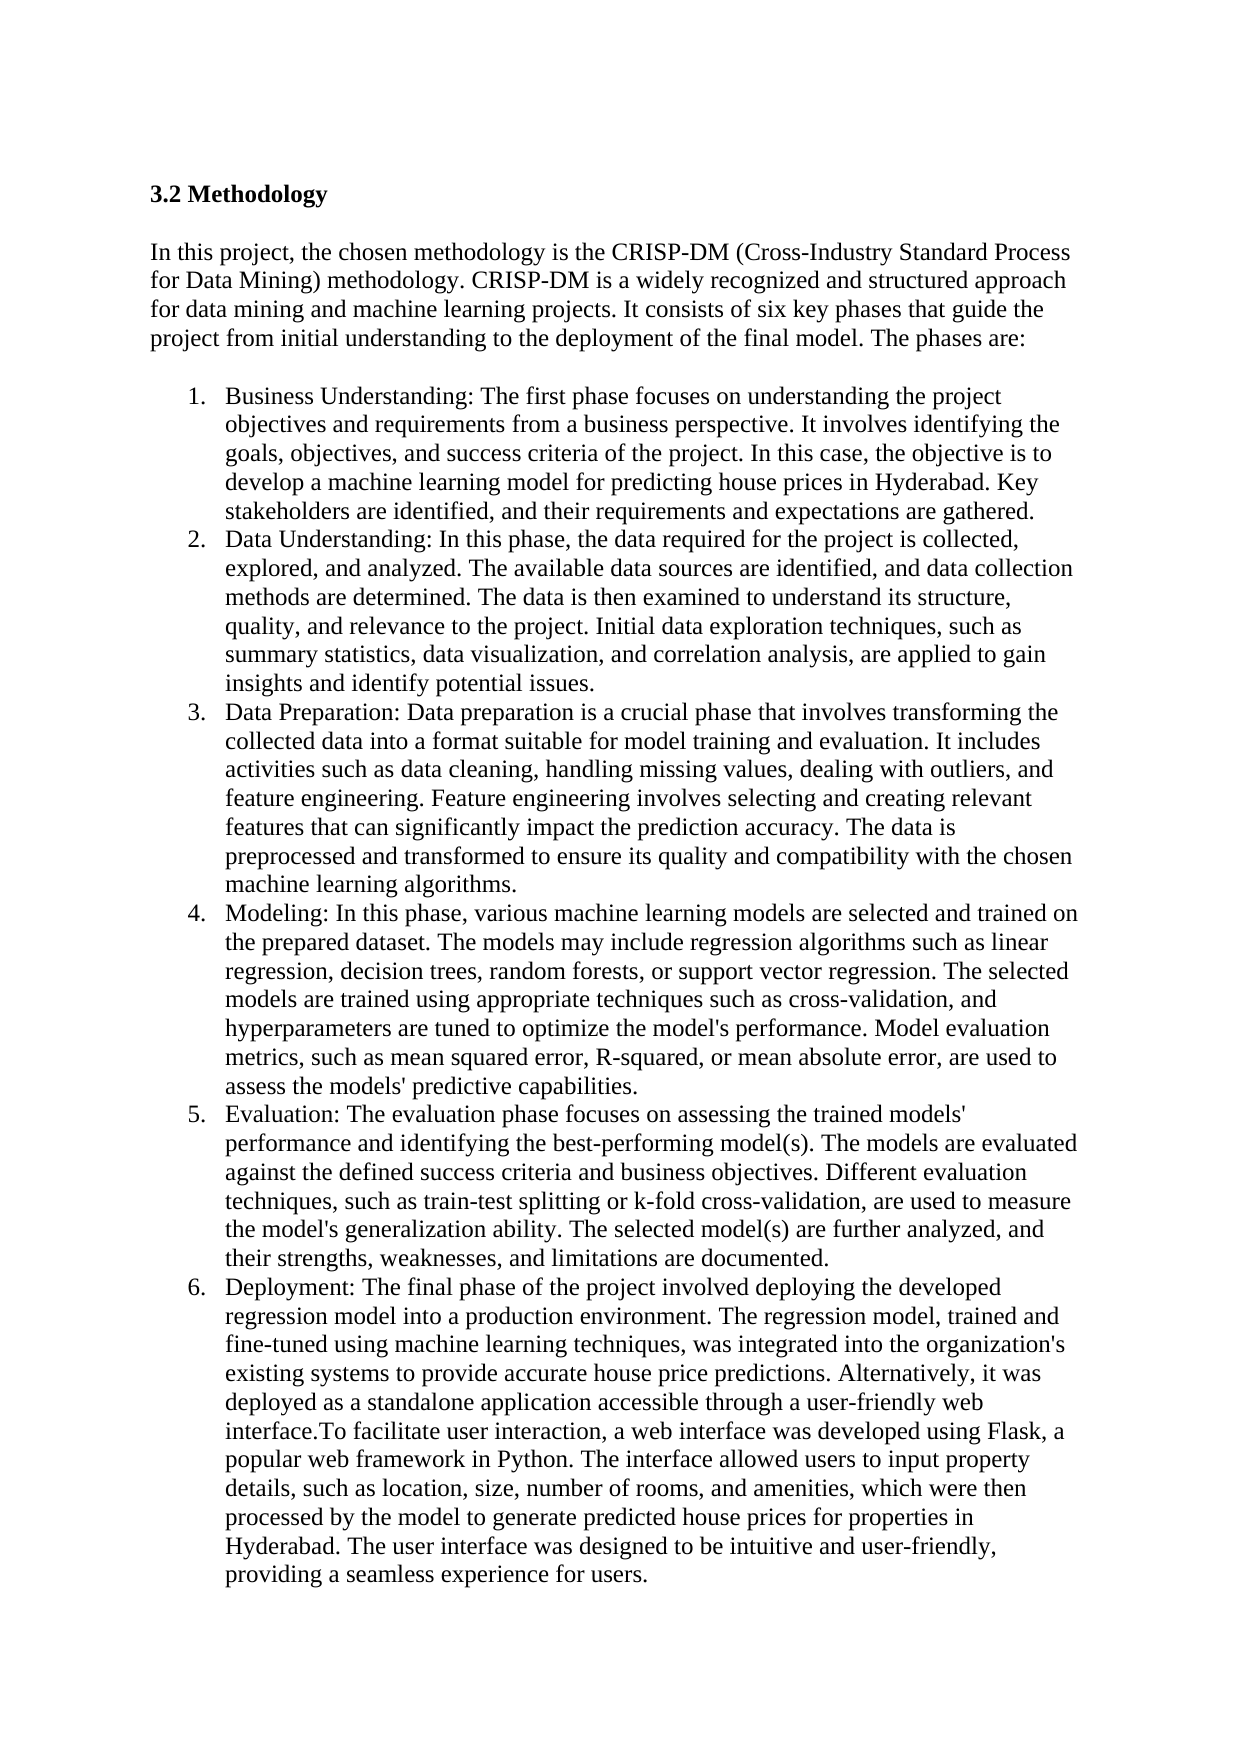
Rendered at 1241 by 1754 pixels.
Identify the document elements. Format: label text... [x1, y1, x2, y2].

list Business Understanding: The first phase focuses on understanding the project objectives and requirements from a business perspective. It involves identifying the goals, objectives, and success criteria of the project. In this case, the objective is to develop a machine learning model for predicting house prices in Hyderabad. Key stakeholders are identified, and their requirements and expectations are gathered. [187, 381, 1090, 524]
list Data Understanding: In this phase, the data required for the project is collected, explored, and analyzed. The available data sources are identified, and data collection methods are determined. The data is then examined to understand its structure, quality, and relevance to the project. Initial data exploration techniques, such as summary statistics, data visualization, and correlation analysis, are applied to gain insights and identify potential issues. [187, 554, 1090, 726]
list Modeling: In this phase, various machine learning models are selected and trained on the prepared dataset. The models may include regression algorithms such as linear regression, decision trees, random forests, or support vector regression. The selected models are trained using appropriate techniques such as cross-validation, and hyperparameters are tuned to optimize the model's performance. Model evaluation metrics, such as mean squared error, R-squared, or mean absolute error, are used to assess the models' predictive capabilities. [187, 986, 1090, 1187]
list Evaluation: The evaluation phase focuses on assessing the trained models' performance and identifying the best-performing model(s). The models are evaluated against the defined success criteria and business objectives. Different evaluation techniques, such as train-test splitting or k-fold cross-validation, are used to measure the model's generalization ability. The selected model(s) are further analyzed, and their strengths, weaknesses, and limitations are documented. [187, 1216, 1090, 1389]
text 3.2 Methodology [150, 179, 1090, 207]
text In this project, the chosen methodology is the CRISP-DM (Cross-Industry Standard Process for Data Mining) methodology. CRISP-DM is a widely recognized and structured approach for data mining and machine learning projects. It consists of six key phases that guide the project from initial understanding to the deployment of the final model. The phases are: [150, 237, 1090, 352]
list Data Preparation: Data preparation is a crucial phase that involves transforming the collected data into a format suitable for model training and evaluation. It includes activities such as data cleaning, handling missing values, dealing with outliers, and feature engineering. Feature engineering involves selecting and creating relevant features that can significantly impact the prediction accuracy. The data is preprocessed and transformed to ensure its quality and compatibility with the chosen machine learning algorithms. [187, 755, 1090, 957]
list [187, 1418, 1090, 1590]
